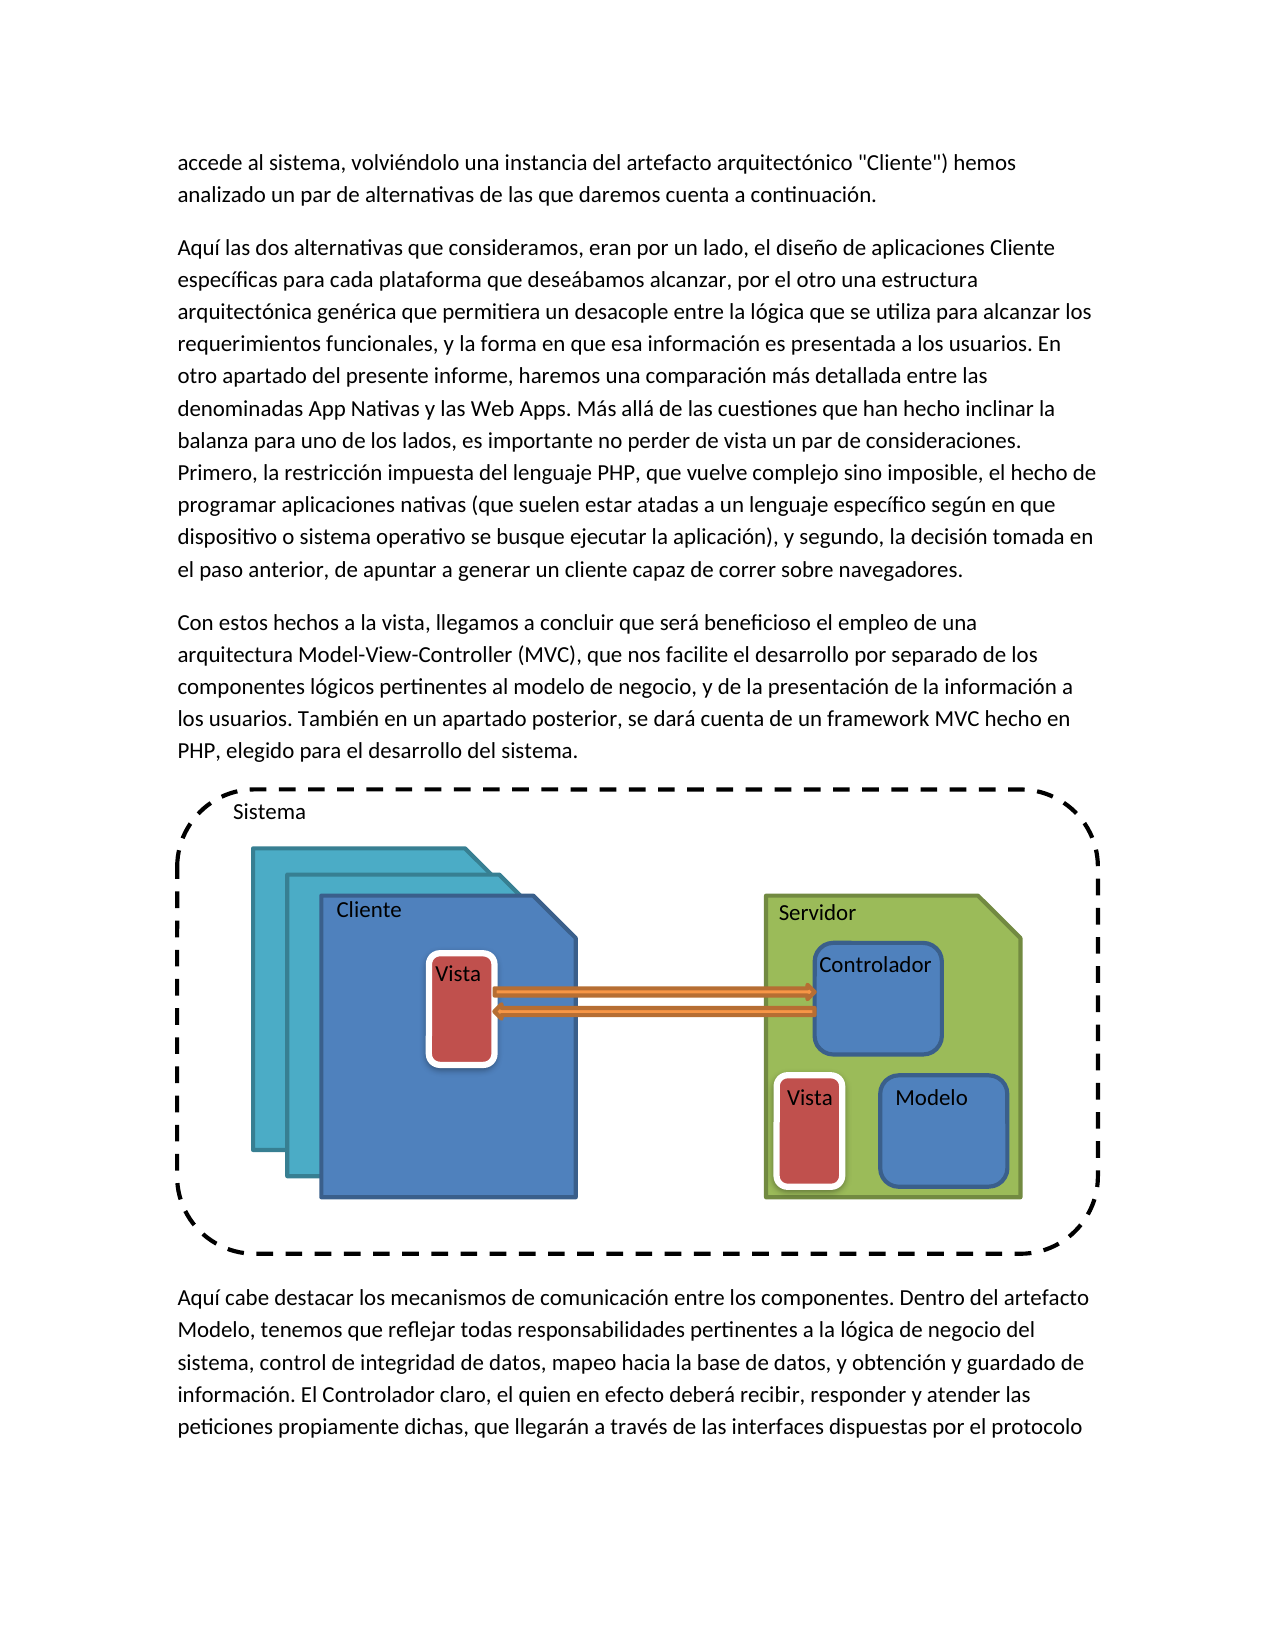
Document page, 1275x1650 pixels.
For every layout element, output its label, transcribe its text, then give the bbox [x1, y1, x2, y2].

text Con estos hechos a la vista, llegamos a concluir que será beneficioso el empleo de una arquitectura Model-View-Controller (MVC), que nos facilite el desarrollo por separado de los componentes lógicos pertinentes al modelo de negocio, y de la presentación de la información a los usuarios. También en un apartado posterior, se dará cuenta de un framework MVC hecho en PHP, elegido para el desarrollo del sistema. [177, 608, 1098, 764]
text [177, 1283, 1098, 1440]
text Aquí las dos alternativas que consideramos, eran por un lado, el diseño de aplicaciones Cliente específicas para cada plataforma que deseábamos alcanzar, por el otro una estructura arquitectónica genérica que permitiera un desacople entre la lógica que se utiliza para alcanzar los requerimientos funcionales, y la forma en que esa información es presentada a los usuarios. En otro apartado del presente informe, haremos una comparación más detallada entre las denominadas App Nativas y las Web Apps. Más allá de las cuestiones que han hecho inclinar la balanza para uno de los lados, es importante no perder de vista un par de consideraciones. Primero, la restricción impuesta del lenguaje PHP, que vuelve complejo sino imposible, el hecho de programar aplicaciones nativas (que suelen estar atadas a un lenguaje específico según en que dispositivo o sistema operativo se busque ejecutar la aplicación), y segundo, la decisión tomada en el paso anterior, de apuntar a generar un cliente capaz de correr sobre navegadores. [177, 233, 1098, 583]
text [177, 148, 1098, 208]
